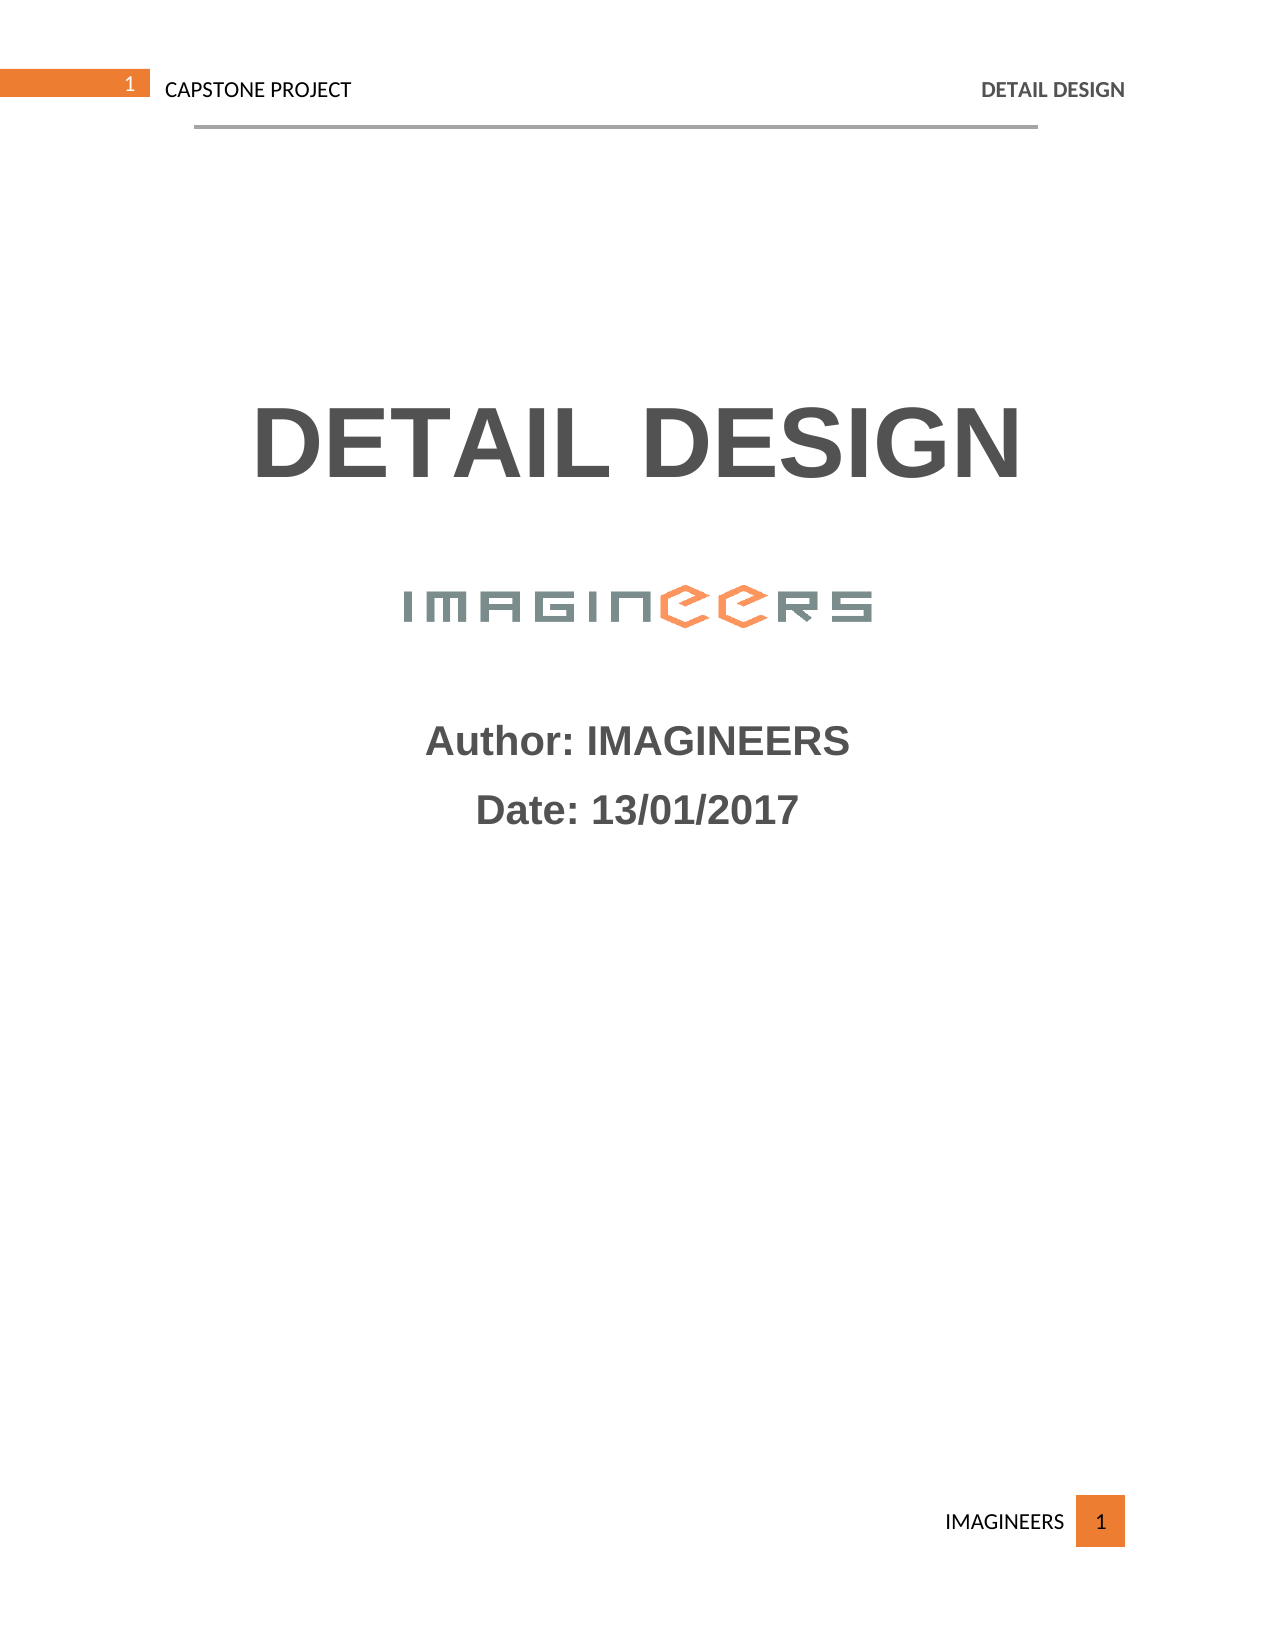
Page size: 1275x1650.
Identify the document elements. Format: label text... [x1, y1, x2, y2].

text Author: IMAGINEERS [150, 717, 1125, 765]
text Date: 13/01/2017 [150, 785, 1125, 833]
picture [389, 524, 886, 698]
text DETAIL DESIGN [150, 384, 1125, 499]
